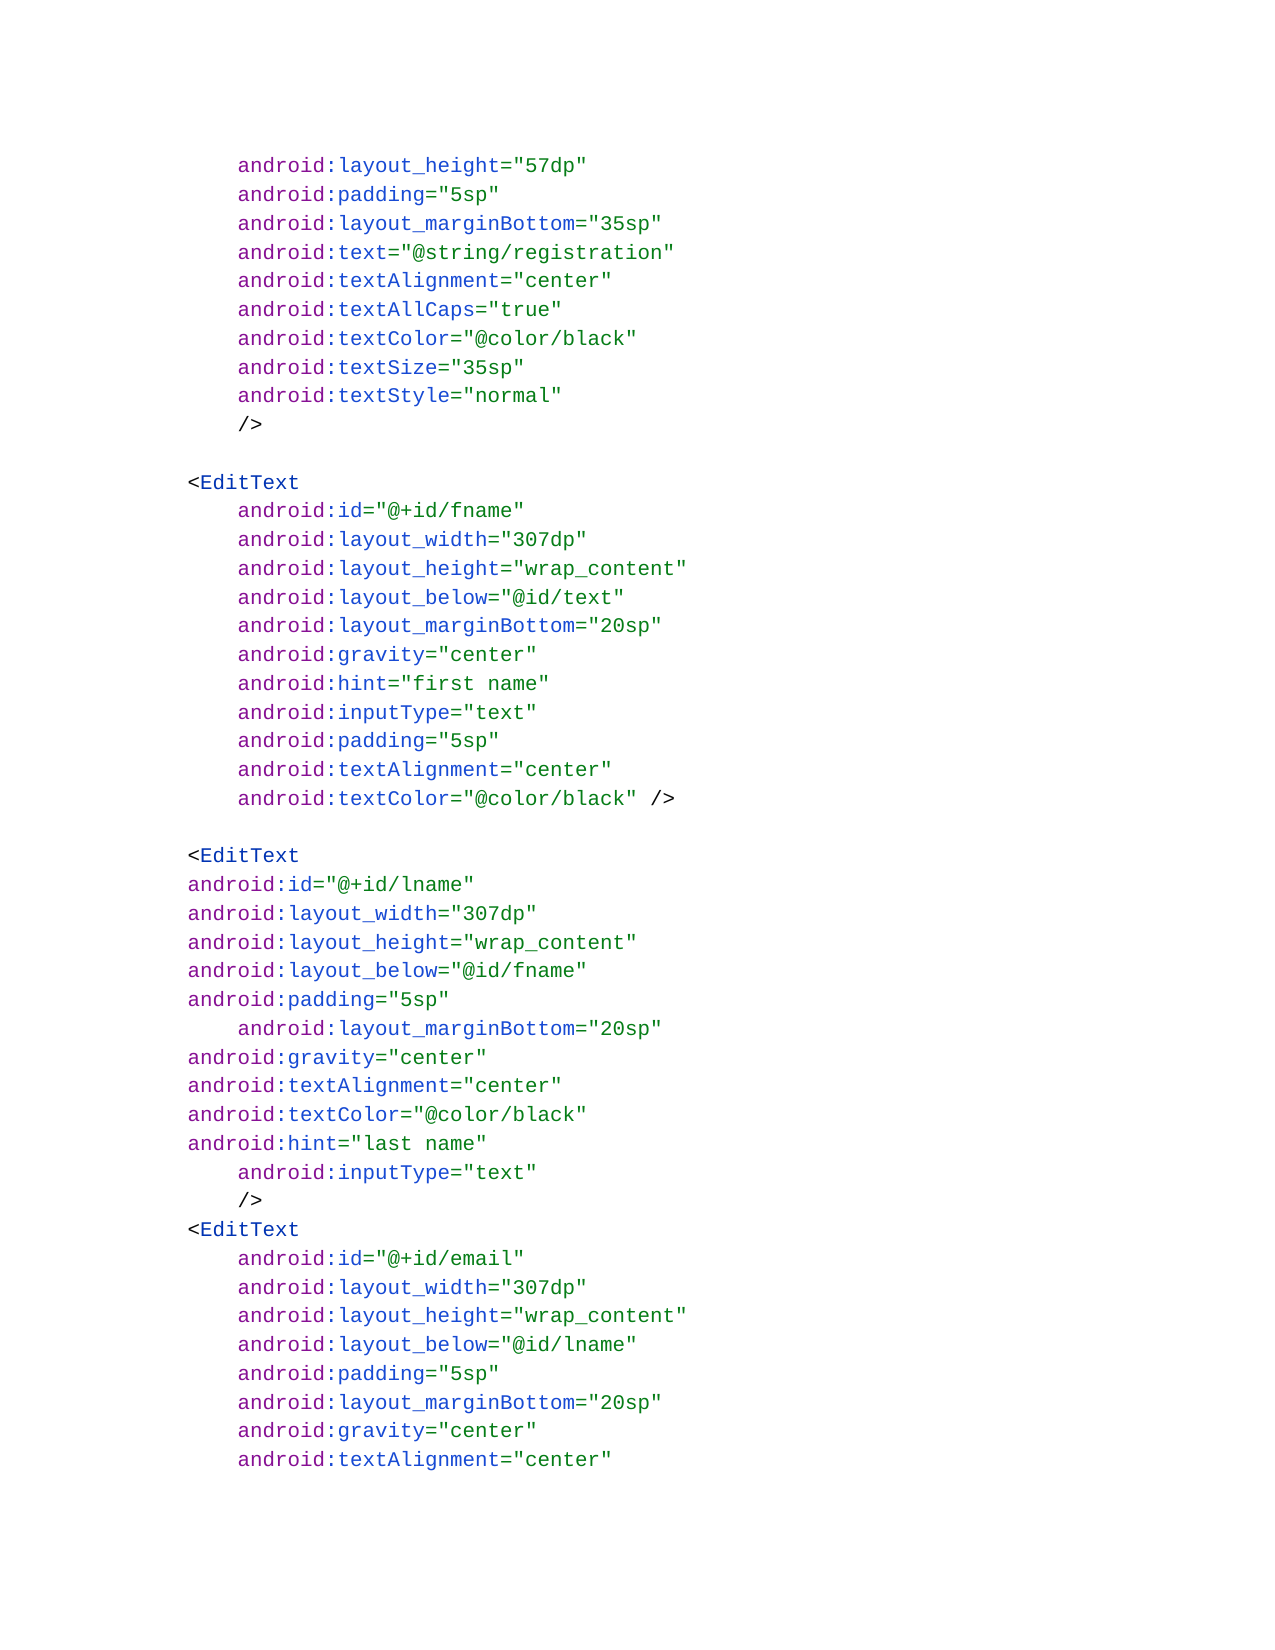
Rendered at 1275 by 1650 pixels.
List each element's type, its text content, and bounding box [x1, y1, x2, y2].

text android:padding="5sp" [150, 179, 1125, 207]
text android:layout_below="@id/lname" [150, 1329, 1125, 1357]
text android:textSize="35sp" [150, 351, 1125, 380]
text android:layout_width="307dp" [150, 897, 1125, 926]
text android:id="@+id/fname" [150, 495, 1125, 524]
text android:id="@+id/lname" [150, 869, 1125, 897]
text android:layout_width="307dp" [150, 524, 1125, 552]
text /> [150, 1185, 1125, 1214]
text android:inputType="text" [150, 1156, 1125, 1185]
text android:gravity="center" [150, 1041, 1125, 1070]
text android:padding="5sp" [150, 725, 1125, 754]
text android:textAlignment="center" [150, 1444, 1125, 1472]
text <EditText [150, 1214, 1125, 1242]
text android:layout_height="57dp" [150, 150, 1125, 179]
text android:gravity="center" [150, 1415, 1125, 1444]
text android:textAllCaps="true" [150, 294, 1125, 322]
text android:textColor="@color/black" [150, 1099, 1125, 1127]
text android:layout_marginBottom="20sp" [150, 1386, 1125, 1415]
text android:textAlignment="center" [150, 1070, 1125, 1099]
text android:hint="last name" [150, 1127, 1125, 1156]
text android:id="@+id/email" [150, 1242, 1125, 1271]
text android:textStyle="normal" [150, 380, 1125, 409]
text android:gravity="center" [150, 639, 1125, 667]
text android:layout_height="wrap_content" [150, 926, 1125, 955]
text android:text="@string/registration" [150, 236, 1125, 265]
text android:padding="5sp" [150, 984, 1125, 1012]
text android:inputType="text" [150, 696, 1125, 725]
text android:layout_height="wrap_content" [150, 552, 1125, 581]
text <EditText [150, 840, 1125, 869]
text /> [150, 409, 1125, 437]
text android:hint="first name" [150, 667, 1125, 696]
text android:textAlignment="center" [150, 754, 1125, 782]
text android:layout_below="@id/fname" [150, 955, 1125, 984]
text android:textAlignment="center" [150, 265, 1125, 294]
text android:padding="5sp" [150, 1357, 1125, 1386]
text android:textColor="@color/black" [150, 322, 1125, 351]
text android:layout_marginBottom="20sp" [150, 1012, 1125, 1041]
text android:layout_marginBottom="35sp" [150, 207, 1125, 236]
text android:layout_width="307dp" [150, 1271, 1125, 1300]
text <EditText [150, 466, 1125, 495]
text android:layout_marginBottom="20sp" [150, 610, 1125, 639]
text android:layout_below="@id/text" [150, 581, 1125, 610]
text android:textColor="@color/black" /> [150, 782, 1125, 811]
text android:layout_height="wrap_content" [150, 1300, 1125, 1329]
